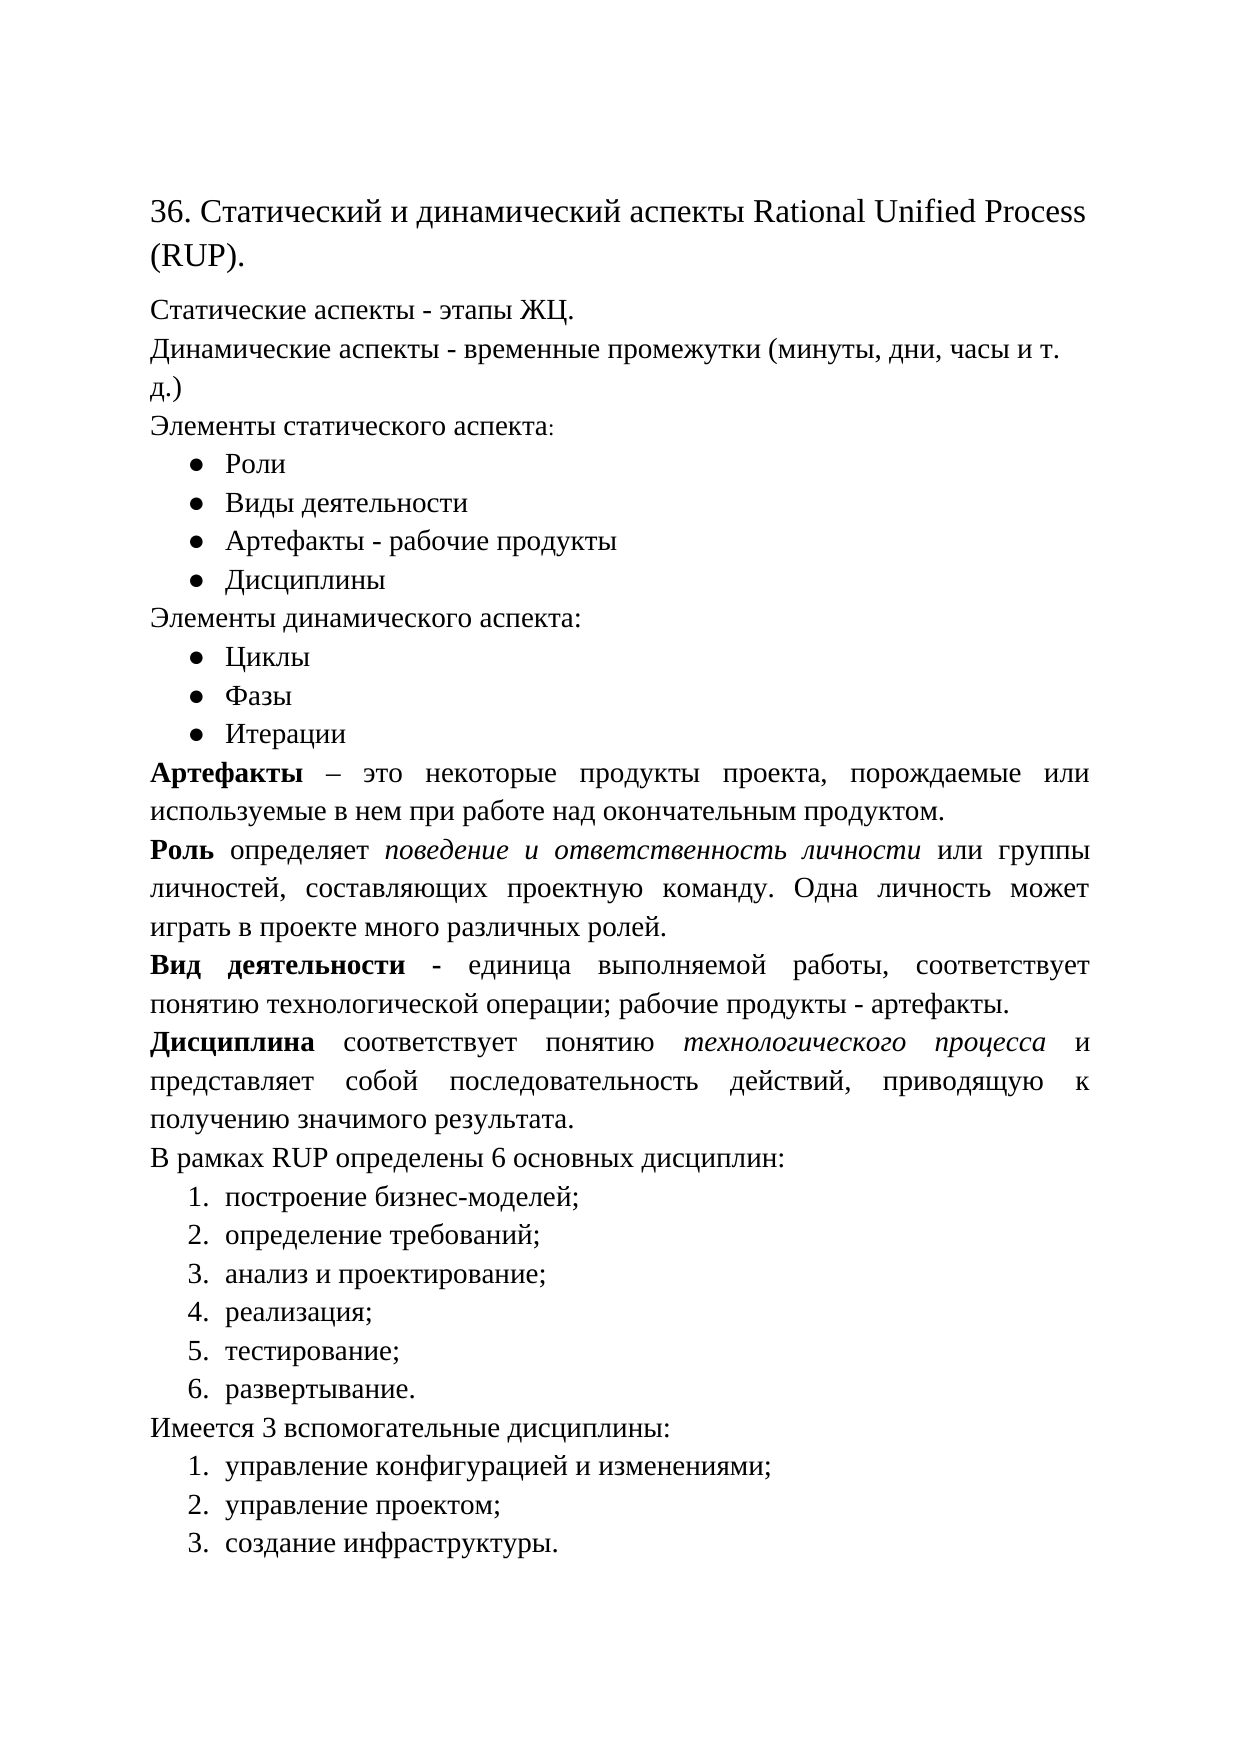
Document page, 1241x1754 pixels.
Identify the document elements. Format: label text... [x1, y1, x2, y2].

text Динамические аспекты - временные промежутки (минуты, дни, часы и т. д.) [150, 331, 1090, 403]
list реализация; [187, 1294, 1090, 1328]
list создание инфраструктуры. [187, 1526, 1090, 1559]
list Итерации [187, 716, 1090, 750]
text Роль определяет поведение и ответственность личности или группы личностей, составляющих проектную команду. Одна личность может играть в проекте много различных ролей. [150, 832, 1090, 942]
list Дисциплины [187, 562, 1090, 596]
list Фазы [187, 678, 1090, 711]
text Статические аспекты - этапы ЖЦ. [150, 292, 1090, 326]
list построение бизнес-моделей; [187, 1179, 1090, 1212]
subtitle 36. Статический и динамический аспекты Rational Unified Process (RUP). [150, 192, 1090, 274]
list Циклы [187, 639, 1090, 673]
list Виды деятельности [187, 485, 1090, 518]
list управление конфигурацией и изменениями; [187, 1448, 1090, 1482]
list Роли [187, 446, 1090, 480]
list развертывание. [187, 1371, 1090, 1405]
list тестирование; [187, 1333, 1090, 1366]
list управление проектом; [187, 1487, 1090, 1521]
text Элементы динамического аспекта: [150, 601, 1090, 634]
text Дисциплина соответствует понятию технологического процесса и представляет собой последовательность действий, приводящую к получению значимого результата. [150, 1024, 1090, 1135]
text Элементы статического аспекта: [150, 408, 1090, 441]
text Имеется 3 вспомогательные дисциплины: [150, 1410, 1090, 1443]
list определение требований; [187, 1217, 1090, 1251]
list анализ и проектирование; [187, 1256, 1090, 1289]
text В рамках RUP определены 6 основных дисциплин: [150, 1140, 1090, 1174]
text Артефакты – это некоторые продукты проекта, порождаемые или используемые в нем при работе над окончательным продуктом. [150, 755, 1090, 827]
text Вид деятельности - единица выполняемой работы, соответствует понятию технологической операции; рабочие продукты - артефакты. [150, 947, 1090, 1019]
list Артефакты - рабочие продукты [187, 523, 1090, 557]
